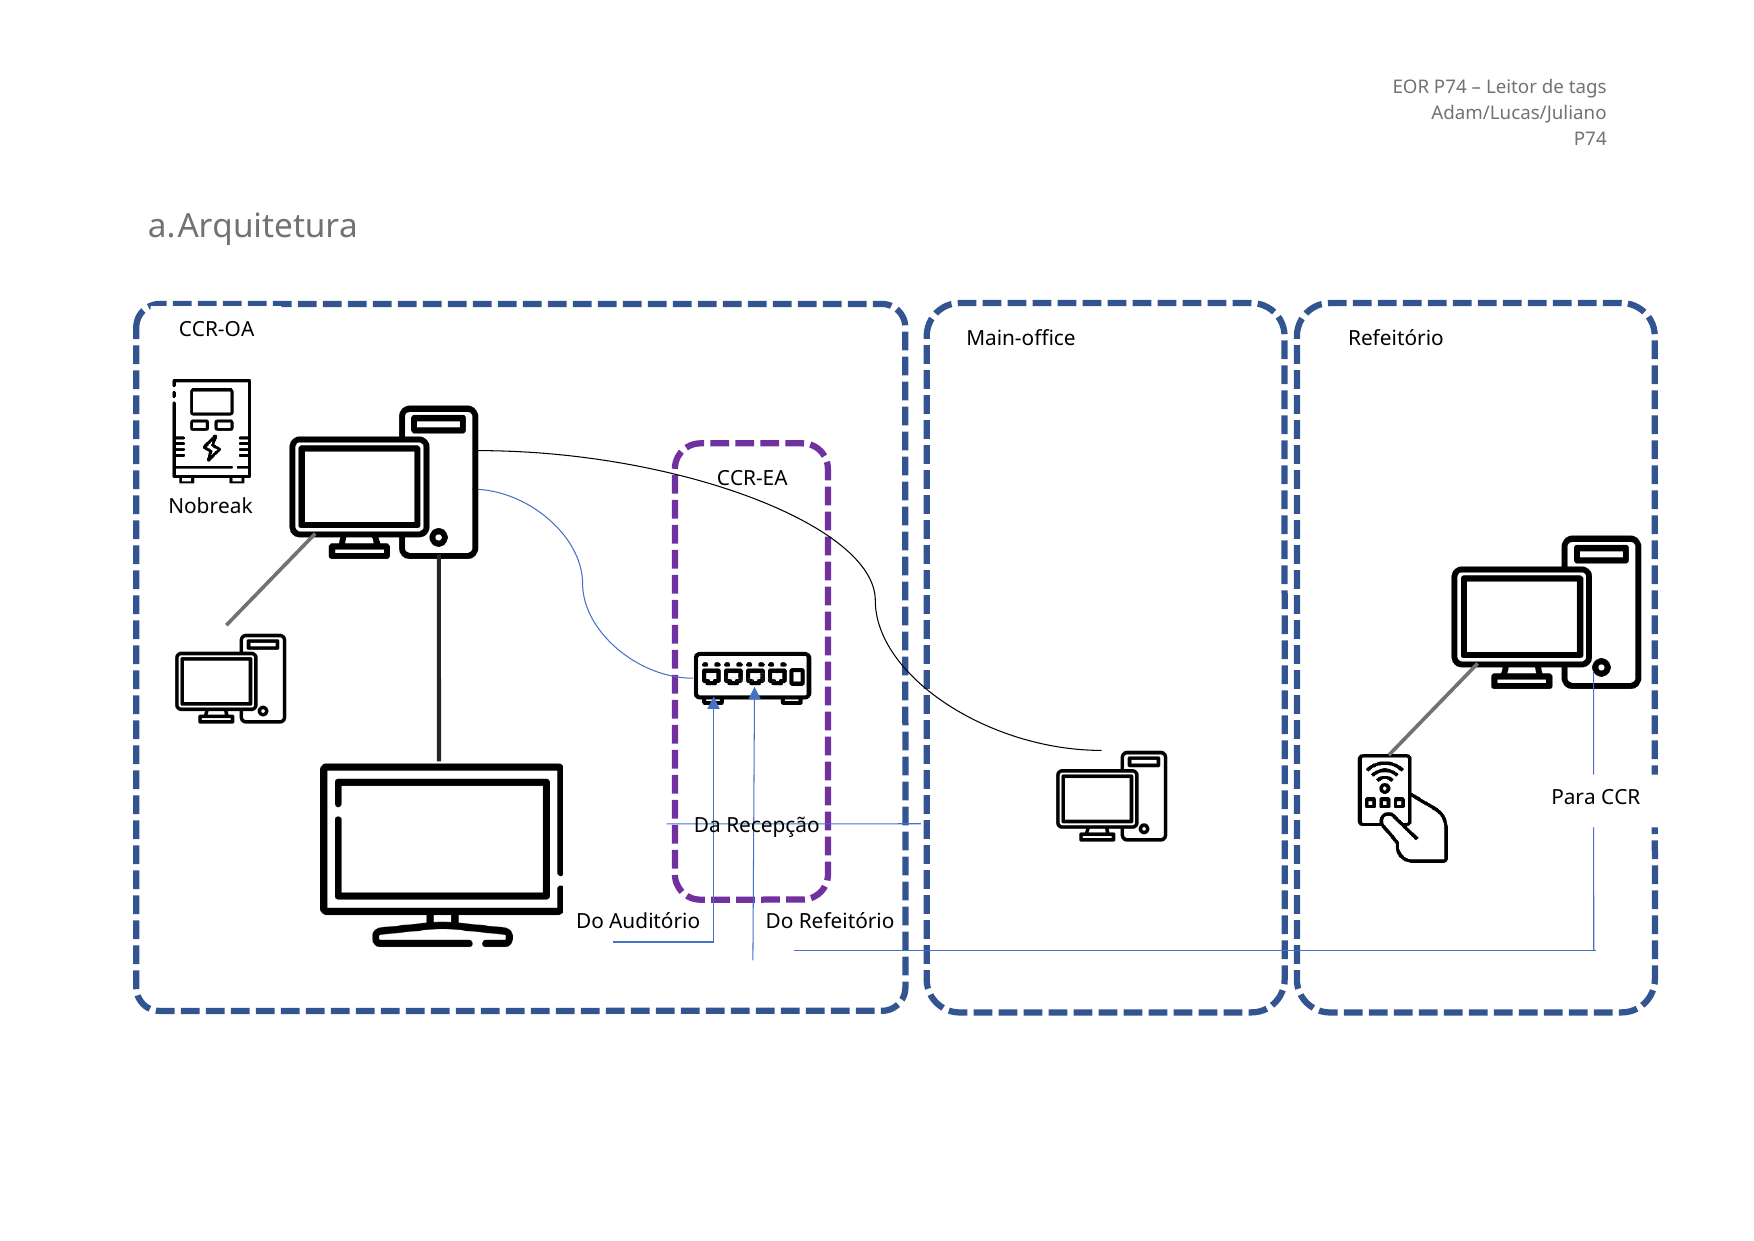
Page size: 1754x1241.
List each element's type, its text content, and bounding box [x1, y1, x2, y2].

picture [173, 621, 288, 736]
subtitle Arquitetura [148, 202, 1606, 248]
picture [159, 379, 264, 483]
picture [1448, 514, 1644, 710]
picture [286, 385, 481, 580]
picture [688, 642, 814, 711]
picture [1336, 750, 1451, 866]
picture [320, 734, 563, 977]
picture [1054, 738, 1169, 854]
